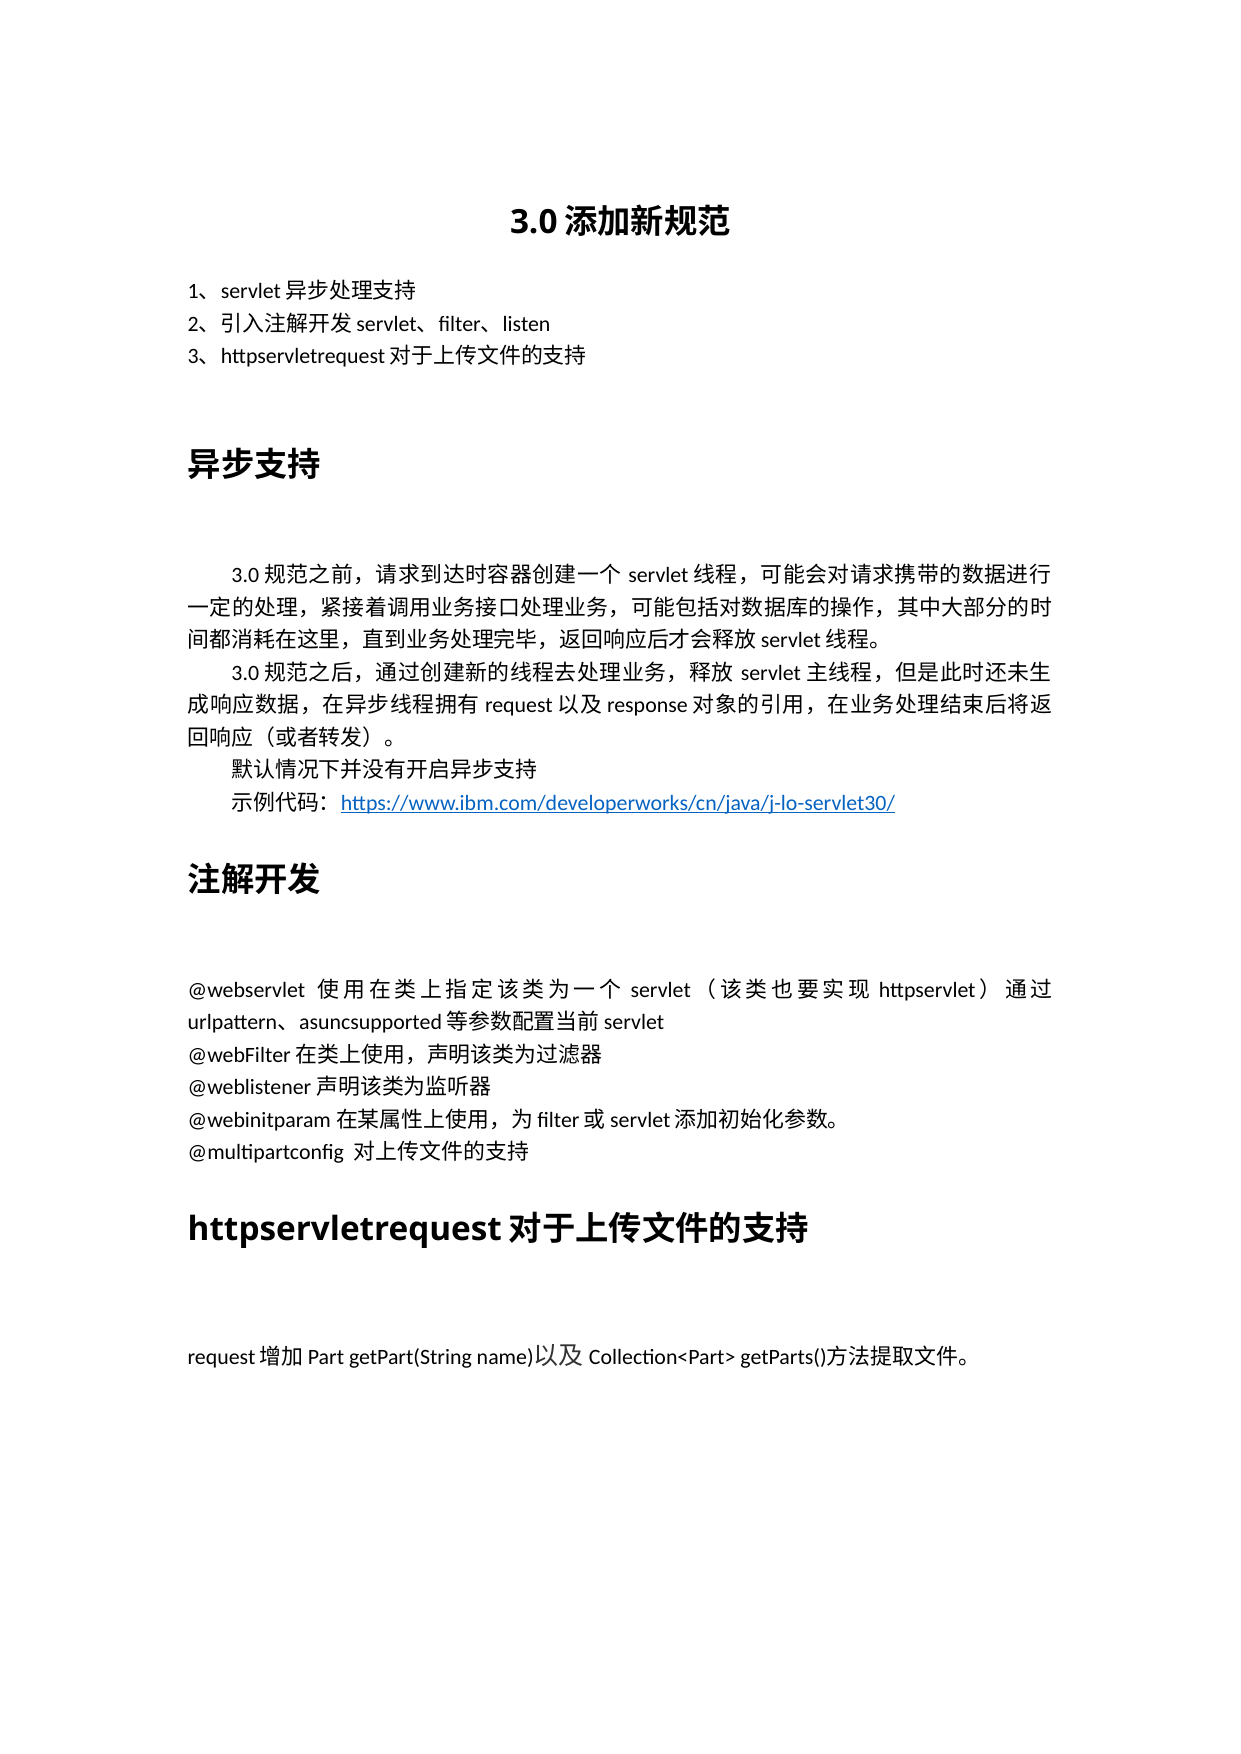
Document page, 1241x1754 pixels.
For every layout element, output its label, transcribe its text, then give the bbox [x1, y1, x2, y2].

text @multipartconfig 对上传文件的支持 [187, 1134, 1053, 1166]
subtitle 注解开发 [187, 844, 1053, 909]
text 3、httpservletrequest对于上传文件的支持 [187, 338, 1053, 370]
text @webinitparam 在某属性上使用，为filter或servlet添加初始化参数。 [187, 1101, 1053, 1134]
text 3.0规范之后，通过创建新的线程去处理业务，释放servlet主线程，但是此时还未生成响应数据，在异步线程拥有request以及response对象的引用，在业务处理结束后将返回响应（或者转发）。 [187, 654, 1053, 752]
text 3.0规范之前，请求到达时容器创建一个servlet线程，可能会对请求携带的数据进行一定的处理，紧接着调用业务接口处理业务，可能包括对数据库的操作，其中大部分的时间都消耗在这里，直到业务处理完毕，返回响应后才会释放servlet线程。 [187, 557, 1053, 654]
text 默认情况下并没有开启异步支持 [187, 752, 1053, 784]
text @webservlet 使用在类上指定该类为一个servlet（该类也要实现httpservlet）通过urlpattern、asuncsupported等参数配置当前servlet [187, 971, 1053, 1036]
text 1、servlet异步处理支持 [187, 273, 1053, 305]
subtitle httpservletrequest对于上传文件的支持 [187, 1193, 1053, 1258]
text @webFilter 在类上使用，声明该类为过滤器 [187, 1036, 1053, 1069]
text 2、引入注解开发servlet、filter、listen [187, 305, 1053, 338]
subtitle 异步支持 [187, 430, 1053, 495]
text request增加Part getPart(String name)以及Collection<Part> getParts()方法提取文件。 [187, 1321, 1053, 1386]
subtitle 3.0添加新规范 [187, 187, 1053, 252]
text @weblistener 声明该类为监听器 [187, 1069, 1053, 1101]
text 示例代码：https://www.ibm.com/developerworks/cn/java/j-lo-servlet30/ [187, 784, 1053, 817]
